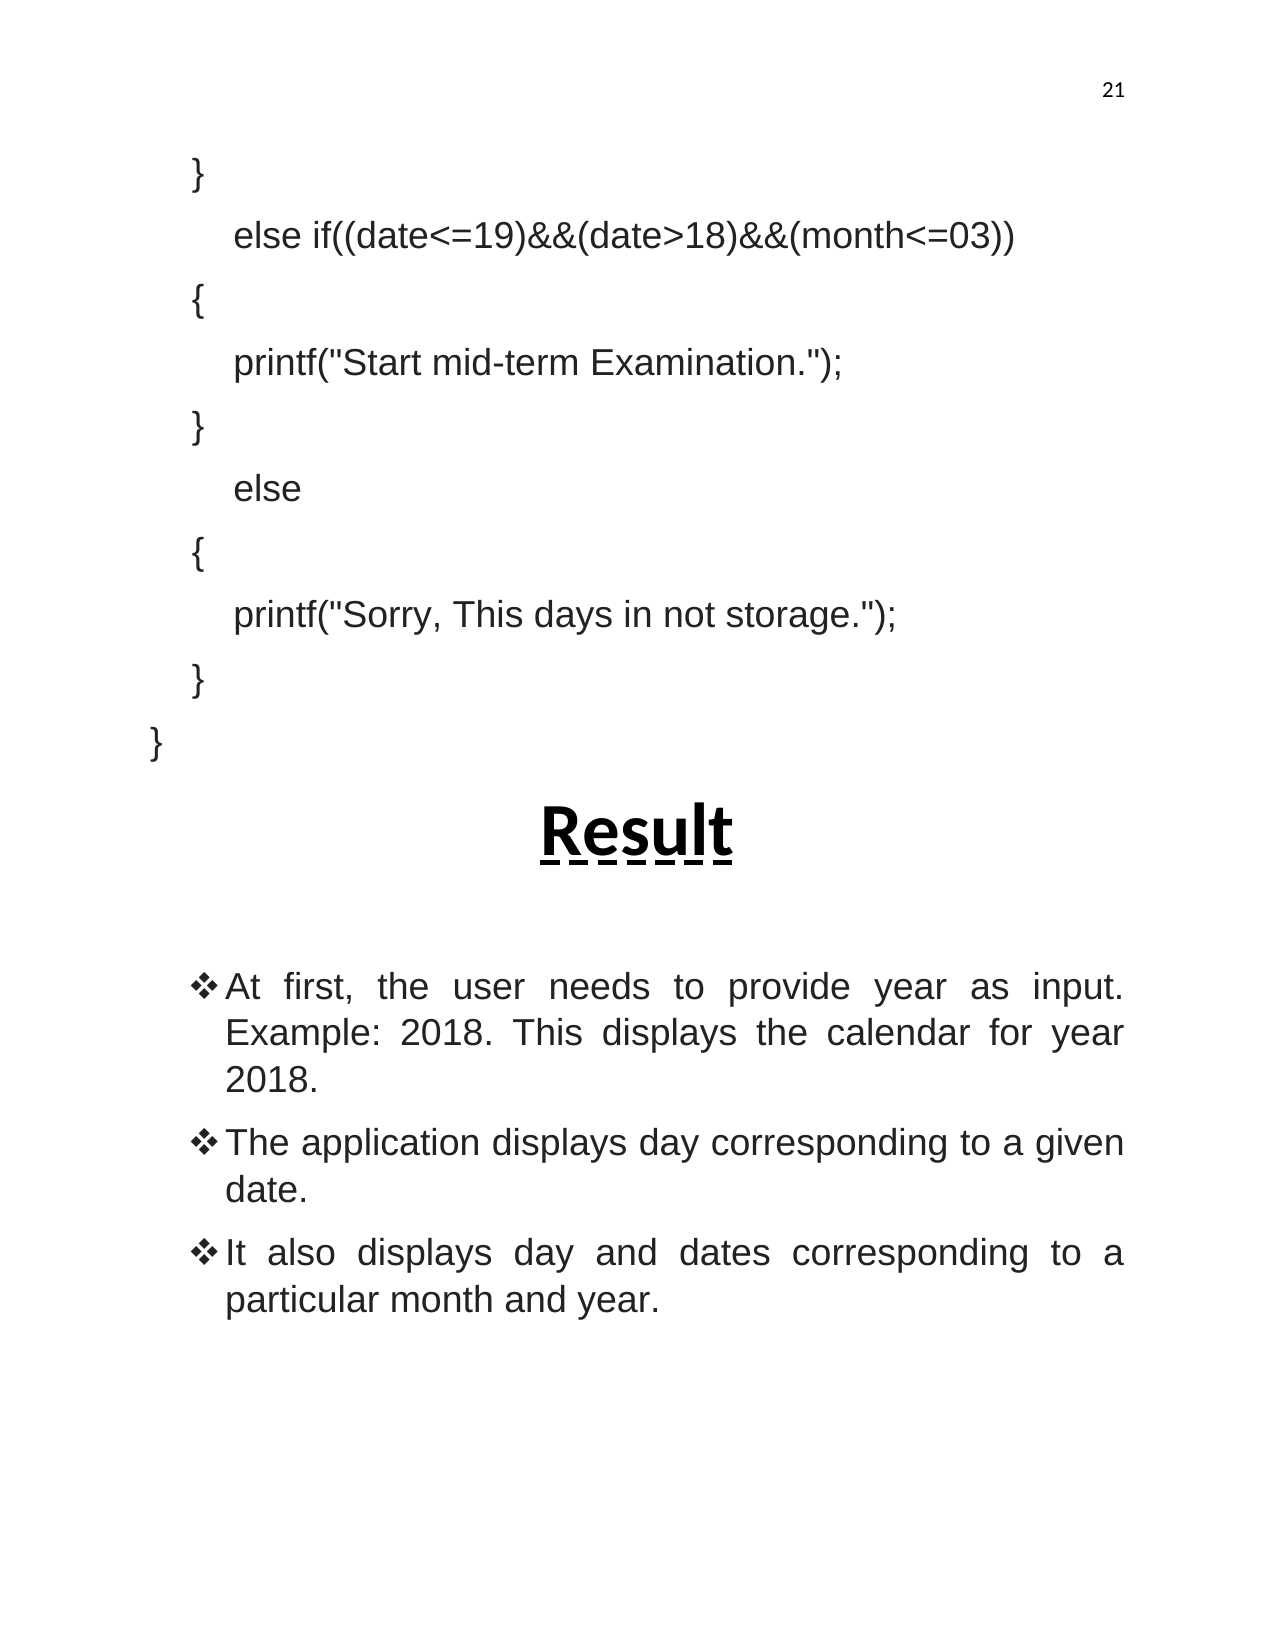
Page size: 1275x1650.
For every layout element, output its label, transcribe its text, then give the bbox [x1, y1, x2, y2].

text } [150, 150, 1125, 193]
text } [150, 656, 1125, 699]
text printf("Sorry, This days in not storage."); [150, 593, 1125, 636]
text } [150, 719, 1125, 762]
text else if((date<=19)&&(date>18)&&(month<=03)) [150, 213, 1125, 256]
text Result [150, 782, 1125, 874]
list It also displays day and dates corresponding to a particular month and year. [187, 1230, 1125, 1320]
list The application displays day corresponding to a given date. [187, 1120, 1125, 1210]
text { [150, 529, 1125, 572]
list At first, the user needs to provide year as input. Example: 2018. This displays the calendar for year 2018. [187, 964, 1125, 1100]
text { [150, 276, 1125, 319]
text printf("Start mid-term Examination."); [150, 340, 1125, 383]
text } [150, 403, 1125, 446]
text else [150, 466, 1125, 509]
